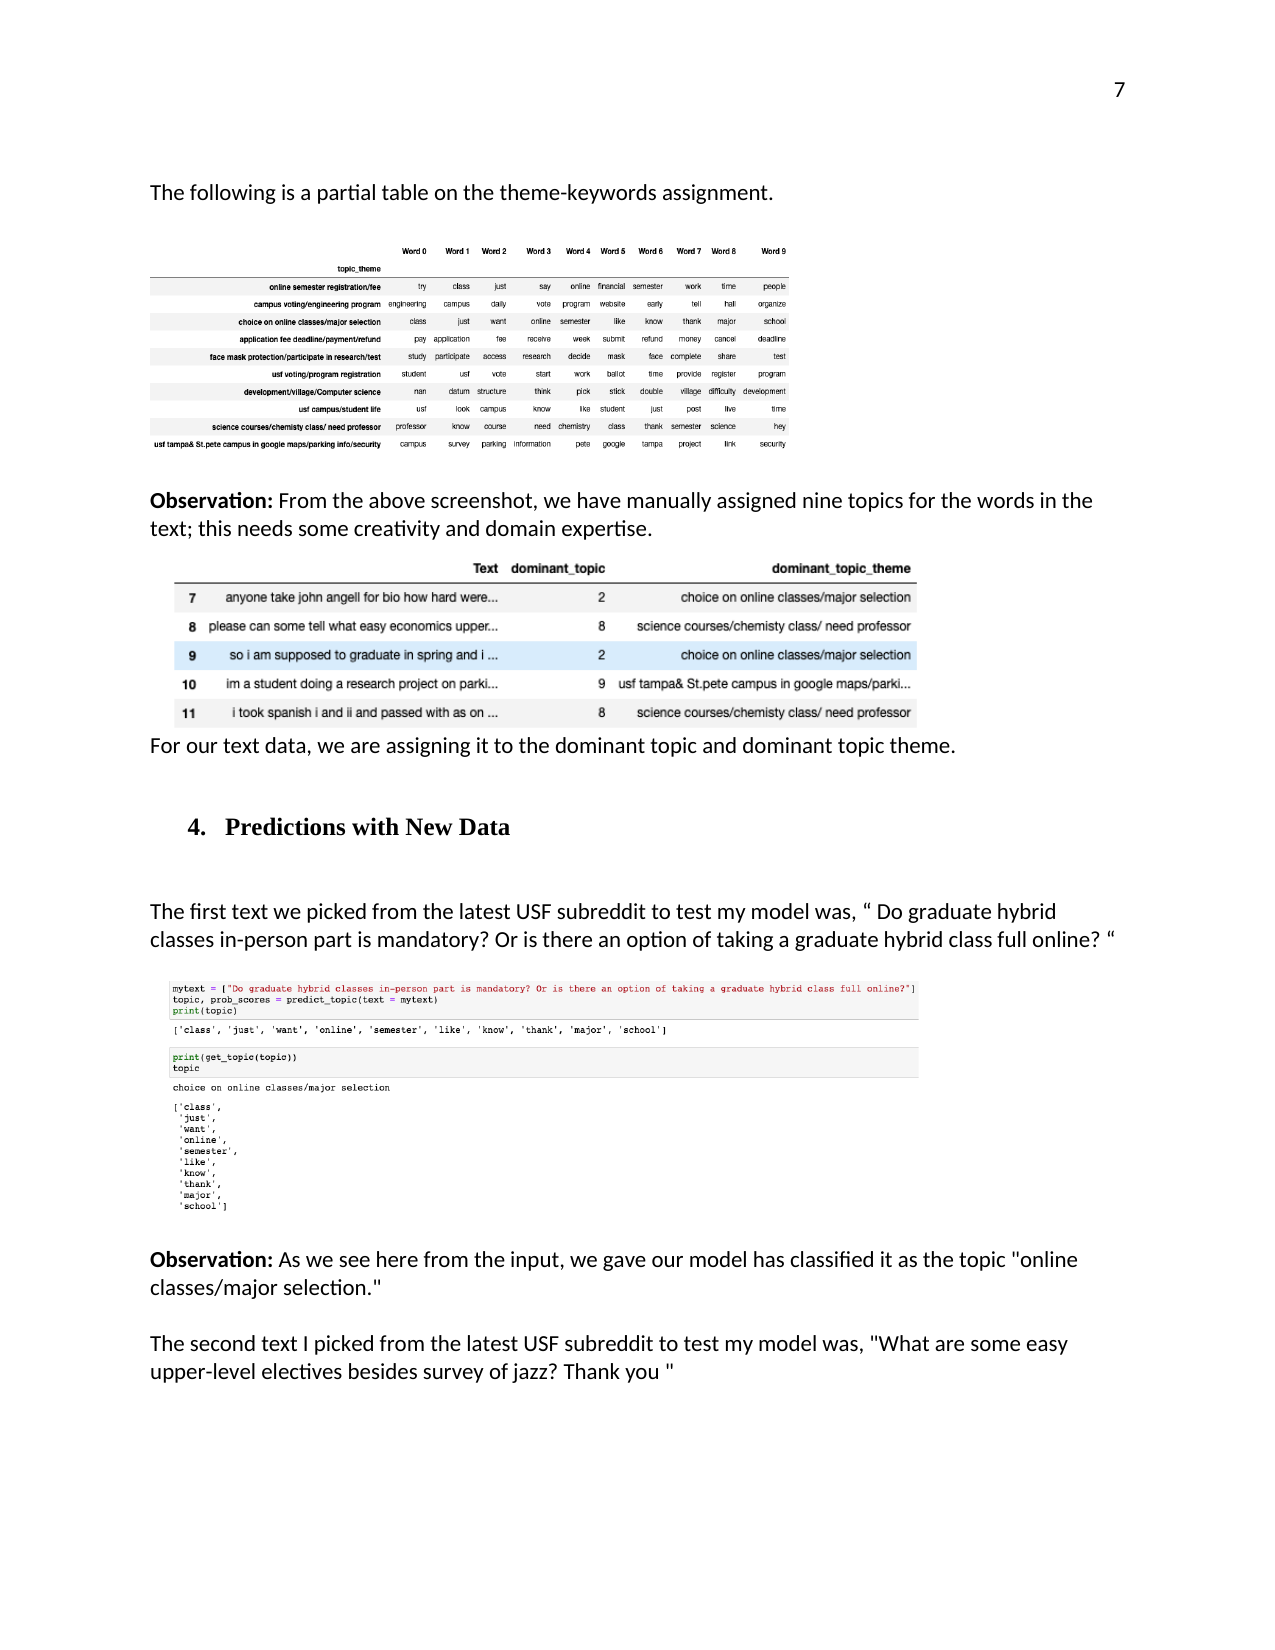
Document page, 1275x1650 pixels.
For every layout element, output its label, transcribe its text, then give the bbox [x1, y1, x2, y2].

text The second text I picked from the latest USF subreddit to test my model was, "What are some easy upper-level electives besides survey of jazz? Thank you " [150, 1329, 1125, 1385]
text For our text data, we are assigning it to the dominant topic and dominant topic theme. [150, 731, 1125, 759]
text The first text we picked from the latest USF subreddit to test my model was, “ Do graduate hybrid classes in-person part is mandatory? Or is there an option of taking a graduate hybrid class full online? “ [150, 897, 1125, 953]
text Observation: From the above screenshot, we have manually assigned nine topics for the words in the text; this needs some creativity and domain expertise. [150, 486, 1125, 542]
subtitle Predictions with New Data [187, 812, 1125, 841]
text Observation: As we see here from the input, we gave our model has classified it as the topic "online classes/major selection." [150, 1245, 1125, 1301]
picture [150, 233, 792, 454]
text The following is a partial table on the theme-keywords assignment. [150, 178, 1125, 206]
